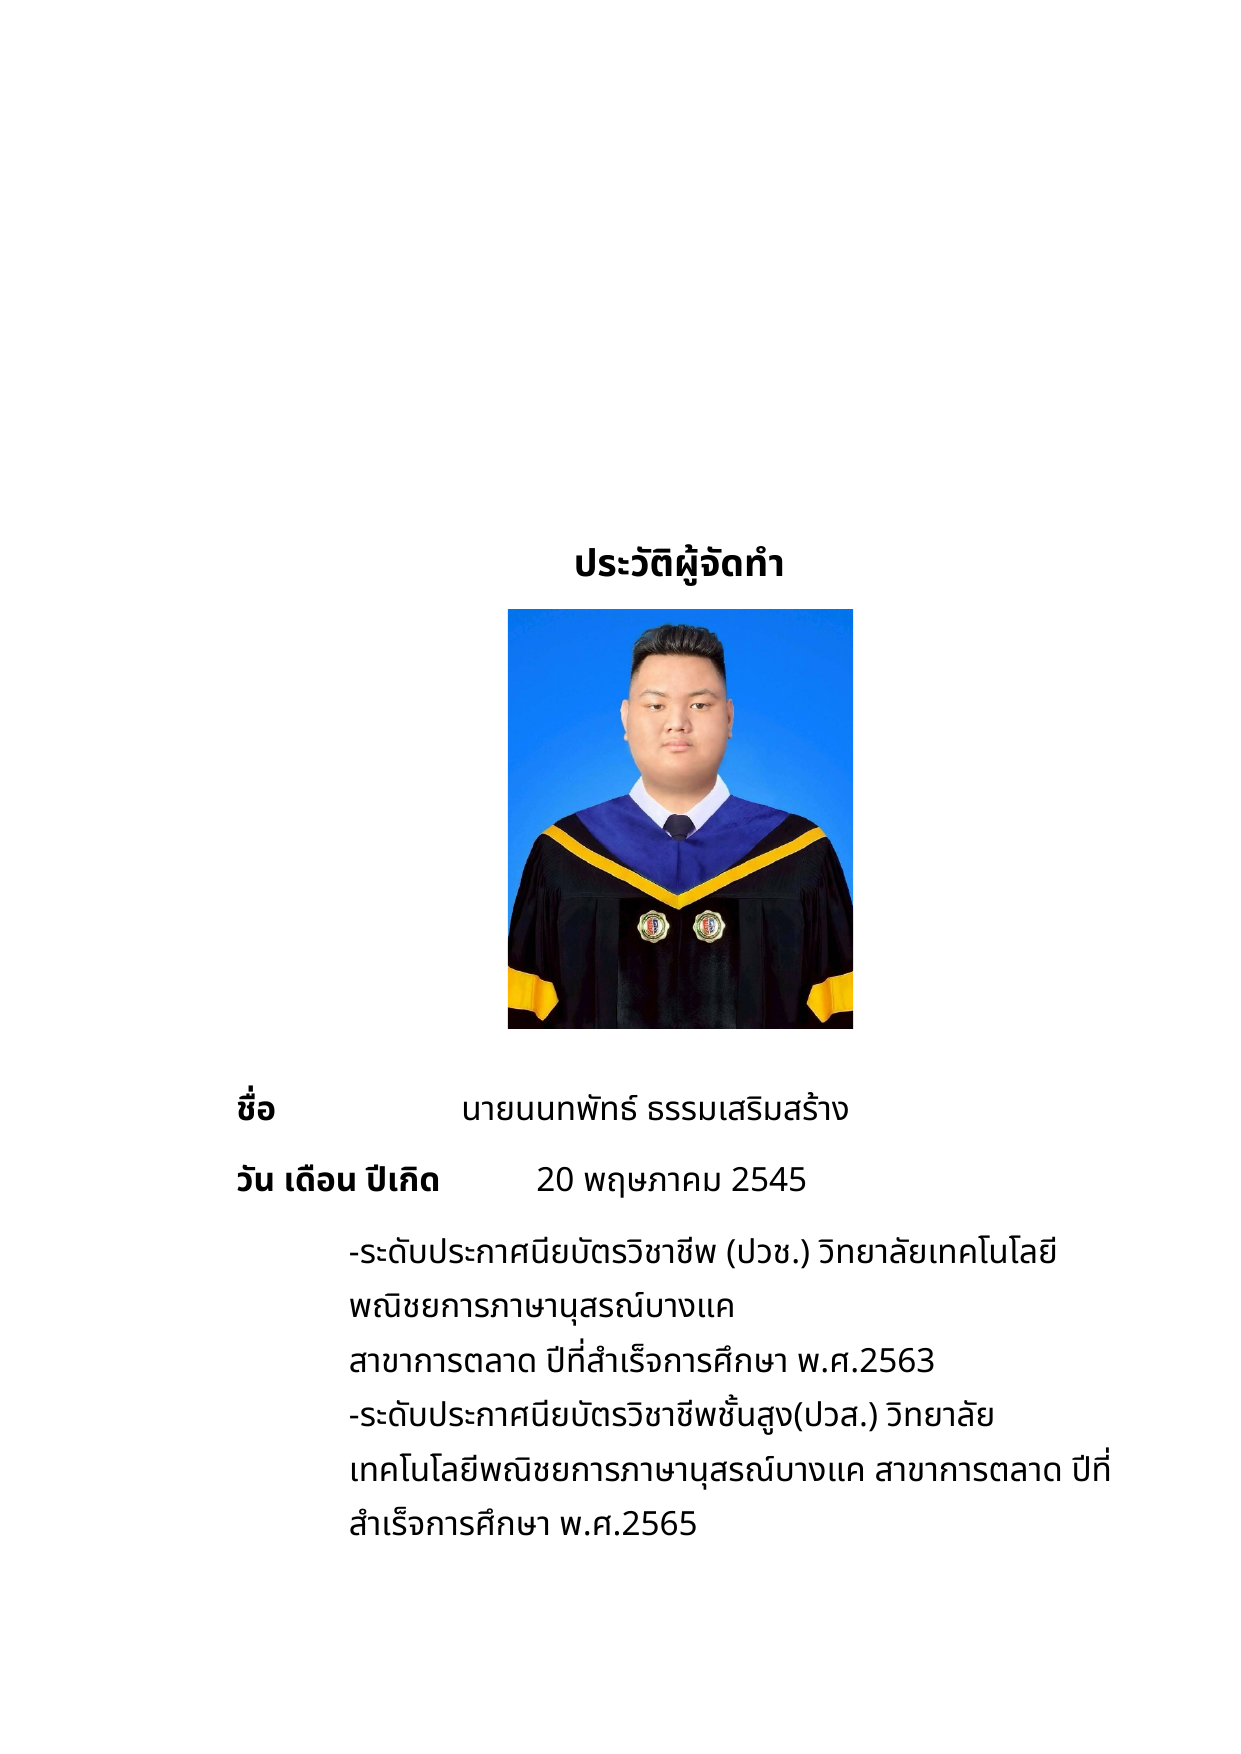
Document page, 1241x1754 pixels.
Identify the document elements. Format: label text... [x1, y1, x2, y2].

list สาขาการตลาด ปีที่สำเร็จการศึกษา พ.ศ.2563 [349, 1336, 1122, 1387]
text ประวัติผู้จัดทำ [236, 537, 1122, 593]
picture [507, 609, 854, 1029]
list ชื่อ นายนนทพัทธ์ ธรรมเสริมสร้าง [236, 1085, 1122, 1136]
list -ระดับประกาศนียบัตรวิชาชีพชั้นสูง(ปวส.) วิทยาลัยเทคโนโลยีพณิชยการภาษานุสรณ์บางแค สาขาการตลาด ปีที่สำเร็จการศึกษา พ.ศ.2565 [349, 1391, 1122, 1551]
text วัน เดือน ปีเกิด 20 พฤษภาคม 2545 [236, 1156, 1122, 1207]
list -ระดับประกาศนียบัตรวิชาชีพ (ปวช.) วิทยาลัยเทคโนโลยีพณิชยการภาษานุสรณ์บางแค [349, 1227, 1122, 1332]
